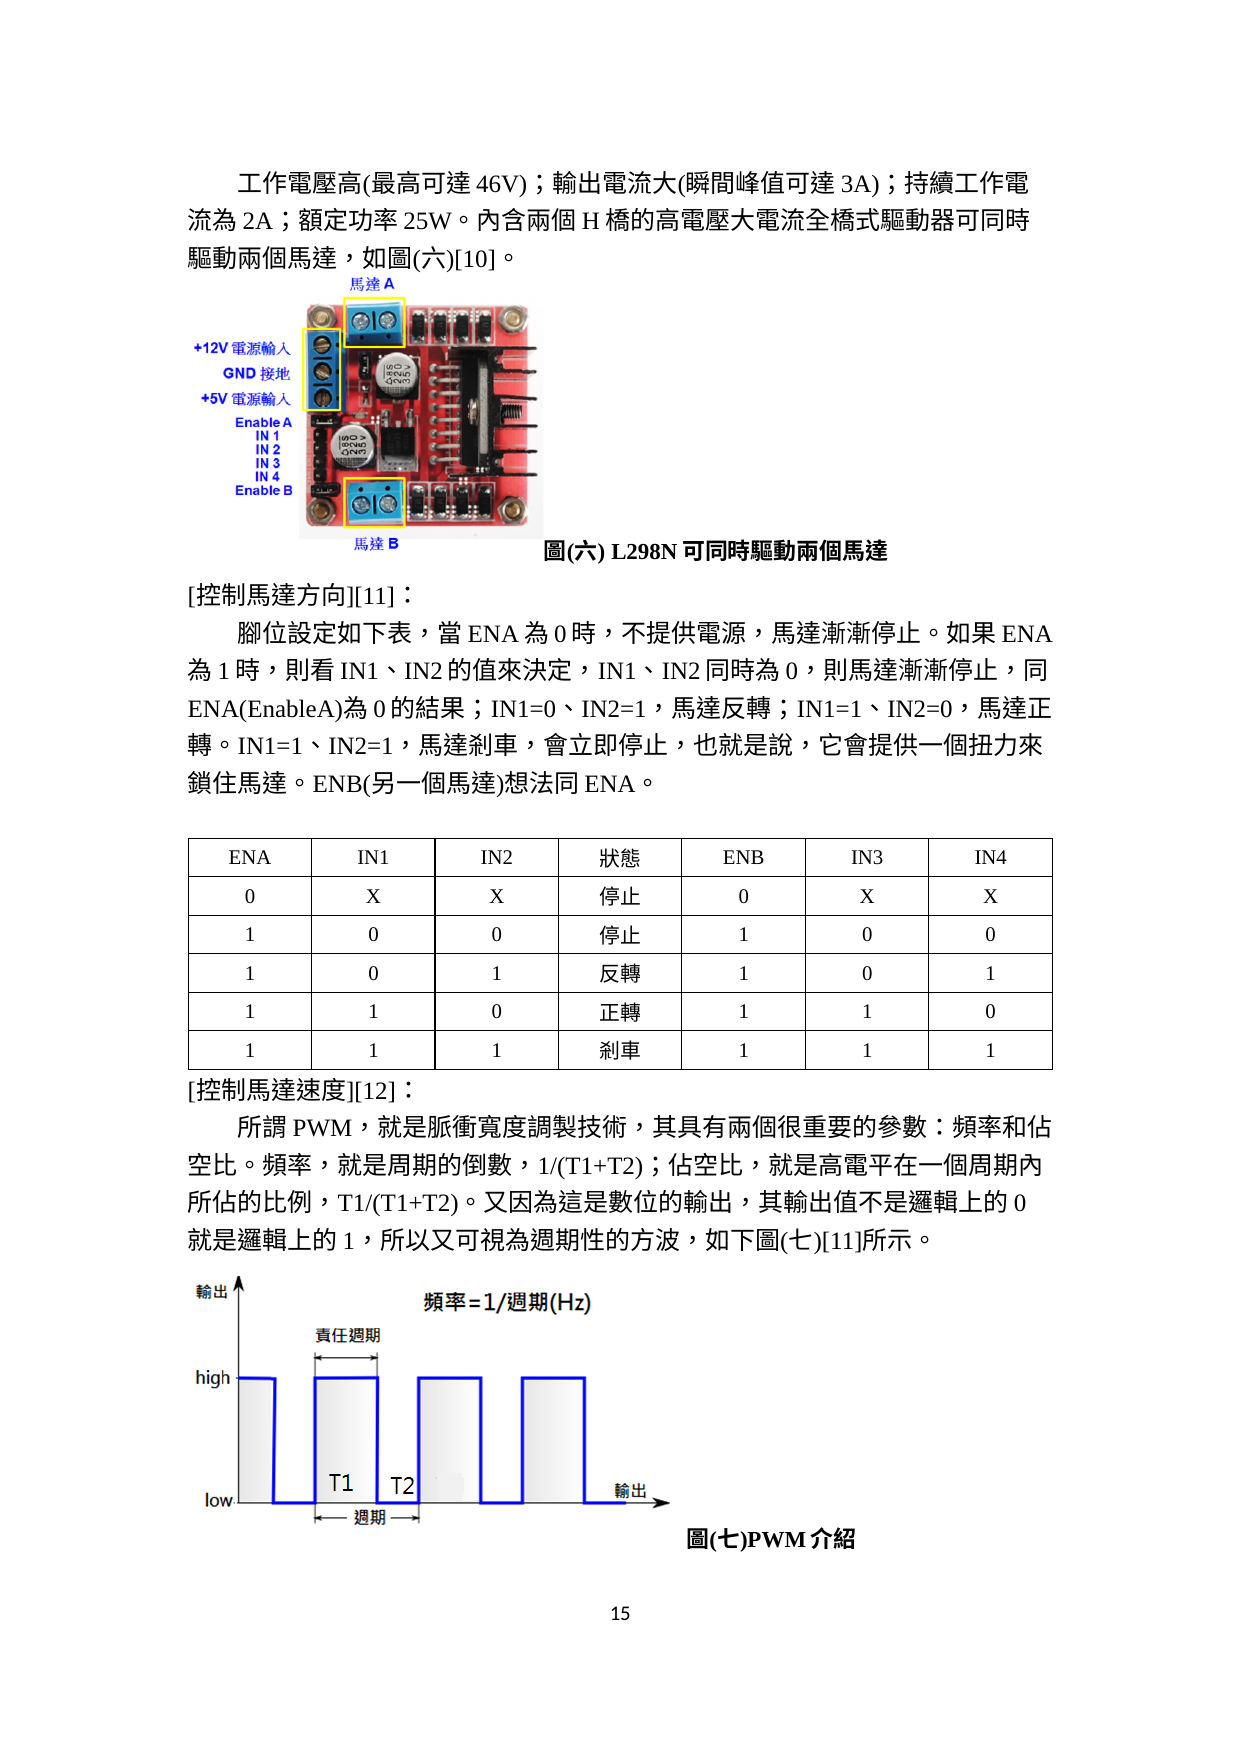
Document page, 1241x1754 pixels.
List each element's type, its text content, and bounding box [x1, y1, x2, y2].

table_cell 0 [312, 954, 434, 992]
picture [187, 1257, 687, 1544]
table_cell 0 [806, 954, 928, 992]
table_cell X [436, 877, 558, 914]
table_header ENB [682, 839, 805, 876]
table_cell 反轉 [559, 954, 681, 992]
table_header IN1 [312, 839, 434, 876]
table_cell 1 [929, 954, 1052, 992]
table_cell 0 [806, 916, 928, 953]
table_cell 1 [312, 1031, 434, 1069]
table_cell 1 [682, 916, 805, 953]
table_header ENA [189, 839, 311, 876]
table_cell 1 [189, 954, 311, 992]
text 所謂PWM，就是脈衝寬度調製技術，其具有兩個很重要的參數：頻率和佔空比。頻率，就是周期的倒數，1/(T1+T2)；佔空比，就是高電平在一個周期內所佔的比例，T1/(T1+T2)。又因為這是數位的輸出，其輸出值不是邏輯上的0就是邏輯上的1，所以又可視為週期性的方波，如下圖(七)[11]所示。 [187, 1107, 1053, 1257]
table_cell 1 [189, 1031, 311, 1069]
table_cell 0 [189, 877, 311, 914]
table_cell 0 [929, 916, 1052, 953]
table_header IN4 [929, 839, 1052, 876]
table_cell 1 [682, 993, 805, 1030]
table_cell 停止 [559, 877, 681, 914]
table_cell X [929, 877, 1052, 914]
table_cell 1 [806, 993, 928, 1030]
table_cell 1 [312, 993, 434, 1030]
table_cell 1 [682, 1031, 805, 1069]
table_cell 0 [436, 993, 558, 1030]
table_cell 剎車 [559, 1031, 681, 1069]
table_cell X [312, 877, 434, 914]
table_cell 1 [436, 954, 558, 992]
text [控制馬達方向][11]： [187, 575, 1053, 612]
table_cell 1 [436, 1031, 558, 1069]
table_cell 1 [929, 1031, 1052, 1069]
table_cell 0 [682, 877, 805, 914]
table_cell 1 [682, 954, 805, 992]
table_cell 停止 [559, 916, 681, 953]
table_cell X [806, 877, 928, 914]
table_header IN3 [806, 839, 928, 876]
text 工作電壓高(最高可達46V)；輸出電流大(瞬間峰值可達3A)；持續工作電流為2A；額定功率25W。內含兩個H橋的高電壓大電流全橋式驅動器可同時驅動兩個馬達，如圖(六)[10]。 [187, 162, 1053, 275]
picture [187, 275, 544, 552]
table_cell 1 [189, 993, 311, 1030]
table_header IN2 [436, 839, 558, 876]
table_cell 0 [929, 993, 1052, 1030]
table_header 狀態 [559, 839, 681, 876]
table_cell 1 [189, 916, 311, 953]
text 腳位設定如下表，當ENA為0時，不提供電源，馬達漸漸停止。如果ENA為1時，則看IN1、IN2的值來決定，IN1、IN2同時為0，則馬達漸漸停止，同ENA(EnableA)為0的結果；IN1=0、IN2=1，馬達反轉；IN1=1、IN2=0，馬達正轉。IN1=1、IN2=1，馬達剎車，會立即停止，也就是說，它會提供一個扭力來鎖住馬達。ENB(另一個馬達)想法同ENA。 [187, 612, 1053, 800]
table_cell 0 [436, 916, 558, 953]
text [控制馬達速度][12]： [187, 1070, 1053, 1107]
table_cell 正轉 [559, 993, 681, 1030]
table_cell 1 [806, 1031, 928, 1069]
table_cell 0 [312, 916, 434, 953]
